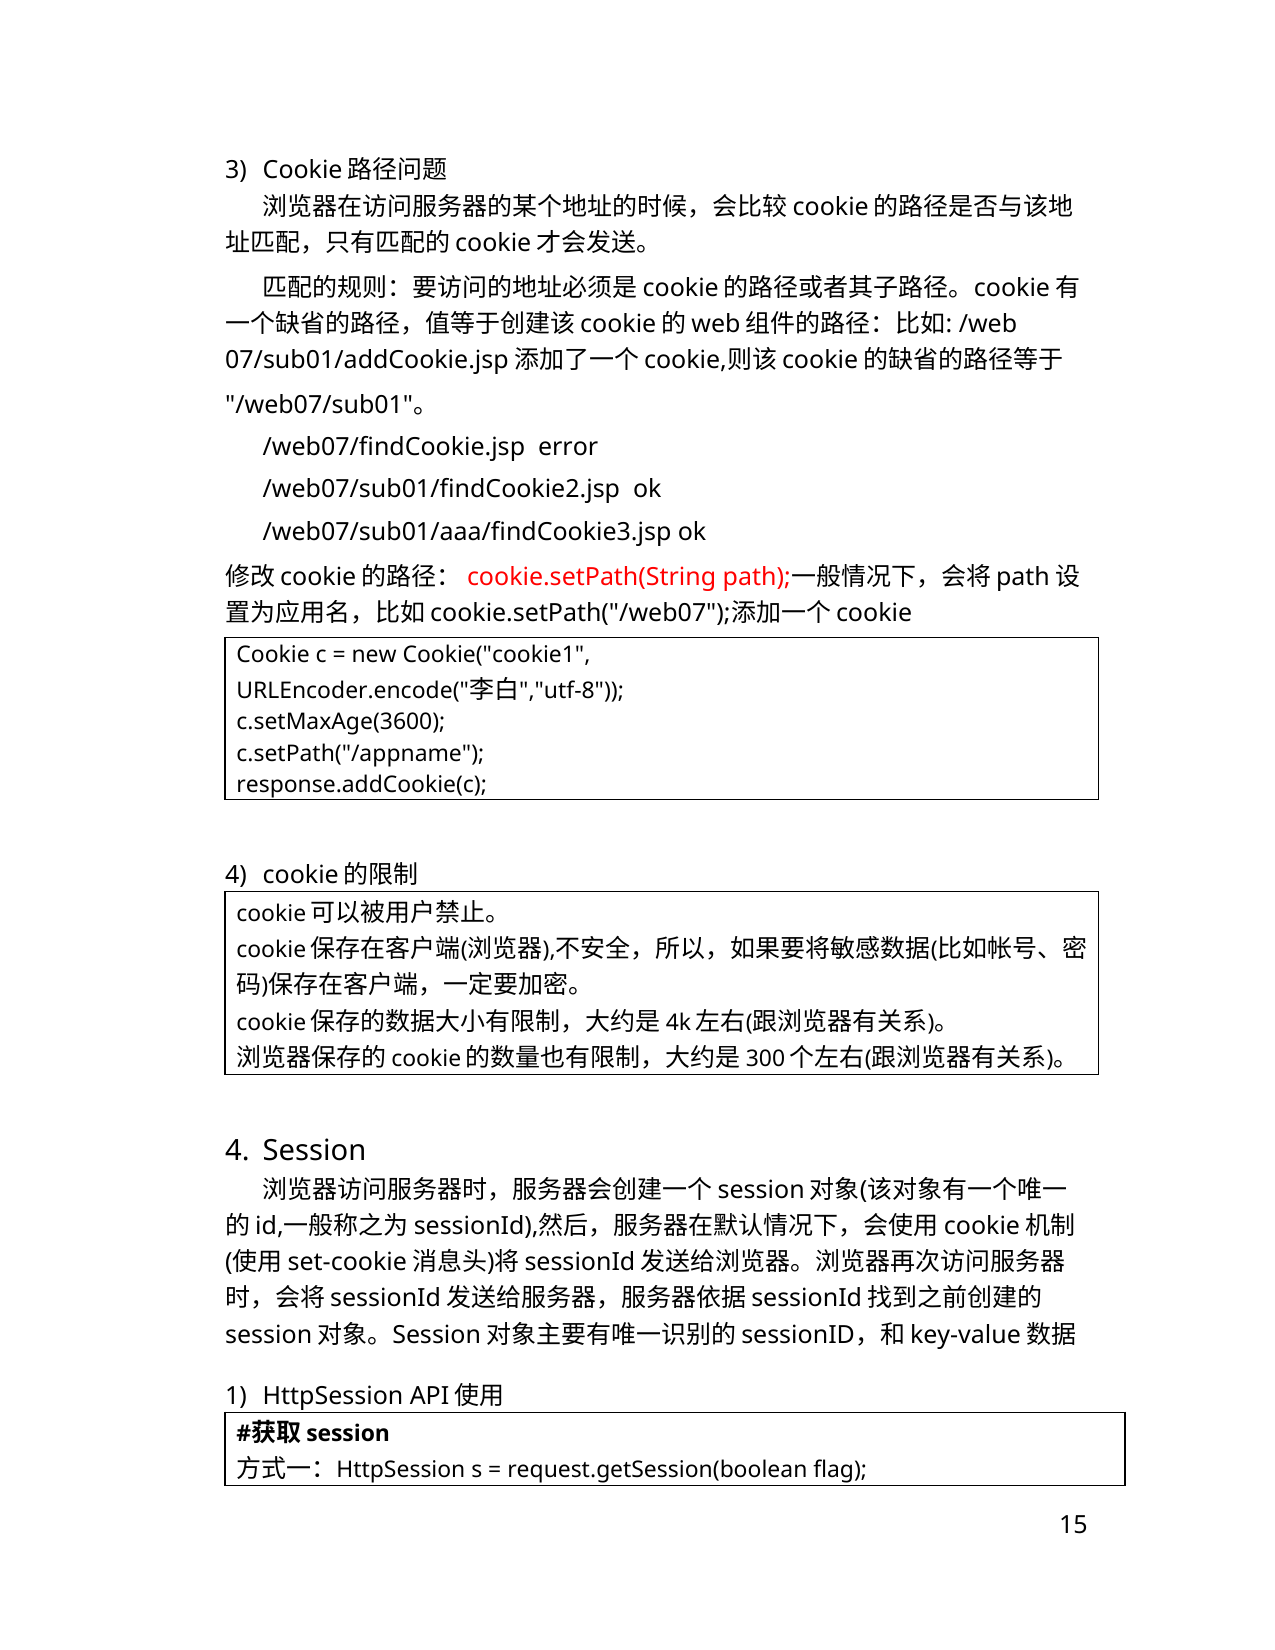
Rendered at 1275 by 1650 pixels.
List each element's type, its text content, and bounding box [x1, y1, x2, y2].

subtitle cookie的限制 [225, 855, 1087, 891]
table_header cookie可以被用户禁止。 cookie保存在客户端(浏览器),不安全，所以，如果要将敏感数据(比如帐号、密码)保存在客户端，一定要加密。 cookie保存的数据大小有限制，大约是4k左右(跟浏览器有关系)。 浏览器保存的cookie的数量也有限制，大约是300个左右(跟浏览器有关系)。 [226, 892, 1098, 1073]
text 浏览器在访问服务器的某个地址的时候，会比较cookie的路径是否与该地址匹配，只有匹配的cookie才会发送。 [225, 186, 1087, 259]
subtitle HttpSession API使用 [225, 1375, 1087, 1412]
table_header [226, 1413, 1124, 1485]
text 匹配的规则：要访问的地址必须是cookie的路径或者其子路径。cookie有一个缺省的路径，值等于创建该cookie的web组件的路径：比如: /web 07/sub01/addCookie.jsp添加了一个cookie,则该cookie的缺省的路径等于 [225, 267, 1087, 376]
table_header Cookie c = new Cookie("cookie1", URLEncoder.encode("李白","utf-8")); c.setMaxAge(3600); c.setPath("/appname"); response.addCookie(c); [226, 638, 1098, 799]
text 修改cookie的路径： cookie.setPath(String path);一般情况下，会将path设置为应用名，比如cookie.setPath("/web07");添加一个cookie [225, 556, 1087, 628]
text /web07/sub01/aaa/findCookie3.jsp ok [225, 513, 1087, 548]
text 浏览器访问服务器时，服务器会创建一个session对象(该对象有一个唯一的id,一般称之为sessionId),然后，服务器在默认情况下，会使用cookie机制(使用set-cookie消息头)将sessionId发送给浏览器。浏览器再次访问服务器时，会将sessionId发送给服务器，服务器依据sessionId找到之前创建的session对象。Session对象主要有唯一识别的sessionID，和key-value数据 [225, 1169, 1087, 1350]
subtitle Cookie路径问题 [225, 150, 1087, 186]
text "/web07/sub01"。 [225, 384, 1087, 420]
text /web07/findCookie.jsp error [225, 429, 1087, 463]
text /web07/sub01/findCookie2.jsp ok [225, 471, 1087, 505]
subtitle Session [225, 1129, 1087, 1169]
